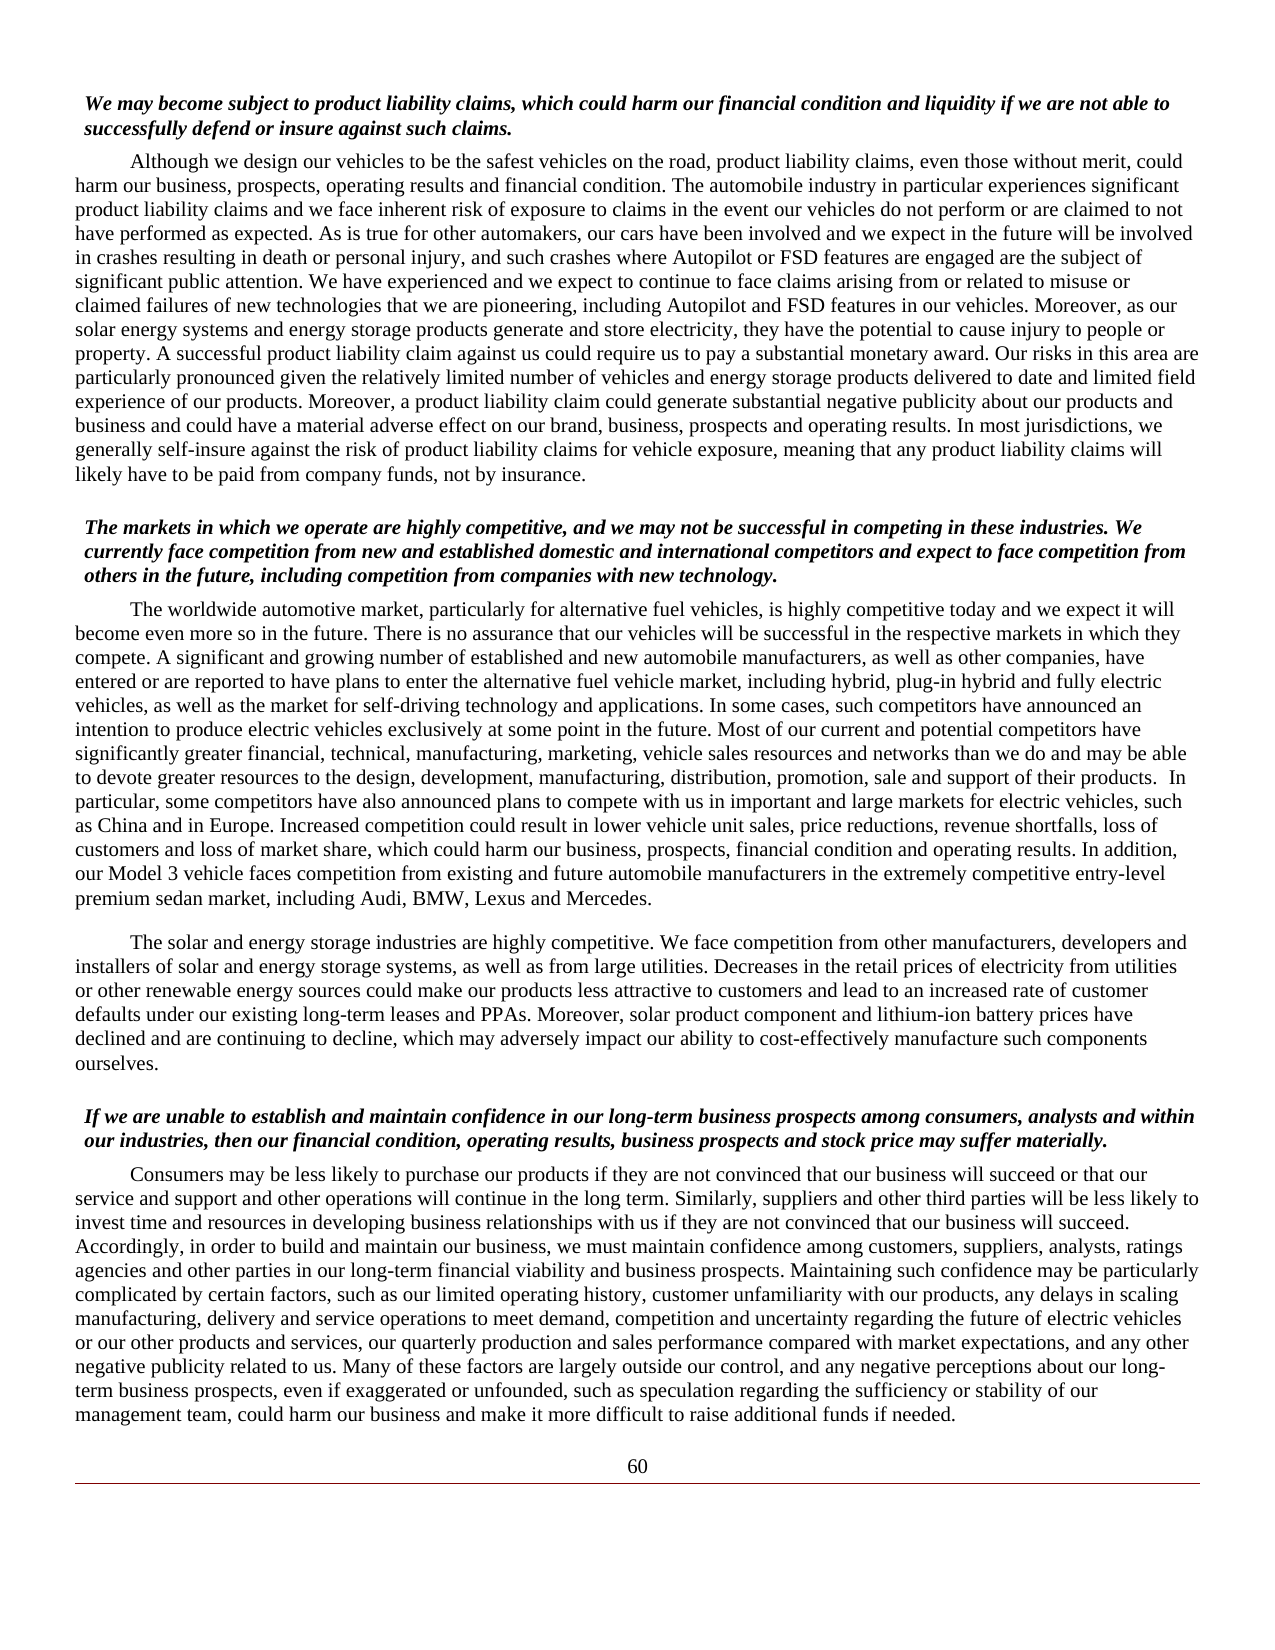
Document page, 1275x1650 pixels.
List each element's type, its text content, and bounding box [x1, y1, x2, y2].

text Consumers may be less likely to purchase our products if they are not convinced that our business will succeed or that our service and support and other operations will continue in the long term. Similarly, suppliers and other third parties will be less likely to invest time and resources in developing business relationships with us if they are not convinced that our business will succeed. Accordingly, in order to build and maintain our business, we must maintain confidence among customers, suppliers, analysts, ratings agencies and other parties in our long-term financial viability and business prospects. Maintaining such confidence may be particularly complicated by certain factors, such as our limited operating history, customer unfamiliarity with our products, any delays in scaling manufacturing, delivery and service operations to meet demand, competition and uncertainty regarding the future of electric vehicles or our other products and services, our quarterly production and sales performance compared with market expectations, and any other negative publicity related to us. Many of these factors are largely outside our control, and any negative perceptions about our long-term business prospects, even if exaggerated or unfounded, such as speculation regarding the sufficiency or stability of our management team, could harm our business and make it more difficult to raise additional funds if needed. [75, 1162, 1200, 1426]
text If we are unable to establish and maintain confidence in our long-term business prospects among consumers, analysts and within our industries, then our financial condition, operating results, business prospects and stock price may suffer materially. [84, 1104, 1200, 1152]
text Although we design our vehicles to be the safest vehicles on the road, product liability claims, even those without merit, could harm our business, prospects, operating results and financial condition. The automobile industry in particular experiences significant product liability claims and we face inherent risk of exposure to claims in the event our vehicles do not perform or are claimed to not have performed as expected. As is true for other automakers, our cars have been involved and we expect in the future will be involved in crashes resulting in death or personal injury, and such crashes where Autopilot or FSD features are engaged are the subject of significant public attention. We have experienced and we expect to continue to face claims arising from or related to misuse or claimed failures of new technologies that we are pioneering, including Autopilot and FSD features in our vehicles. Moreover, as our solar energy systems and energy storage products generate and store electricity, they have the potential to cause injury to people or property. A successful product liability claim against us could require us to pay a substantial monetary award. Our risks in this area are particularly pronounced given the relatively limited number of vehicles and energy storage products delivered to date and limited field experience of our products. Moreover, a product liability claim could generate substantial negative publicity about our products and business and could have a material adverse effect on our brand, business, prospects and operating results. In most jurisdictions, we generally self-insure against the risk of product liability claims for vehicle exposure, meaning that any product liability claims will likely have to be paid from company funds, not by insurance. [75, 149, 1200, 486]
text 60 [75, 1454, 1200, 1478]
text We may become subject to product liability claims, which could harm our financial condition and liquidity if we are not able to successfully defend or insure against such claims. [84, 91, 1200, 139]
text The solar and energy storage industries are highly competitive. We face competition from other manufacturers, developers and installers of solar and energy storage systems, as well as from large utilities. Decreases in the retail prices of electricity from utilities or other renewable energy sources could make our products less attractive to customers and lead to an increased rate of customer defaults under our existing long-term leases and PPAs. Moreover, solar product component and lithium-ion battery prices have declined and are continuing to decline, which may adversely impact our ability to cost-effectively manufacture such components ourselves. [75, 930, 1200, 1074]
text The worldwide automotive market, particularly for alternative fuel vehicles, is highly competitive today and we expect it will become even more so in the future. There is no assurance that our vehicles will be successful in the respective markets in which they compete. A significant and growing number of established and new automobile manufacturers, as well as other companies, have entered or are reported to have plans to enter the alternative fuel vehicle market, including hybrid, plug-in hybrid and fully electric vehicles, as well as the market for self-driving technology and applications. In some cases, such competitors have announced an intention to produce electric vehicles exclusively at some point in the future. Most of our current and potential competitors have significantly greater financial, technical, manufacturing, marketing, vehicle sales resources and networks than we do and may be able to devote greater resources to the design, development, manufacturing, distribution, promotion, sale and support of their products. In particular, some competitors have also announced plans to compete with us in important and large markets for electric vehicles, such as China and in Europe. Increased competition could result in lower vehicle unit sales, price reductions, revenue shortfalls, loss of customers and loss of market share, which could harm our business, prospects, financial condition and operating results. In addition, our Model 3 vehicle faces competition from existing and future automobile manufacturers in the extremely competitive entry-level premium sedan market, including Audi, BMW, Lexus and Mercedes. [75, 597, 1200, 909]
text The markets in which we operate are highly competitive, and we may not be successful in competing in these industries. We currently face competition from new and established domestic and international competitors and expect to face competition from others in the future, including competition from companies with new technology. [84, 515, 1200, 587]
